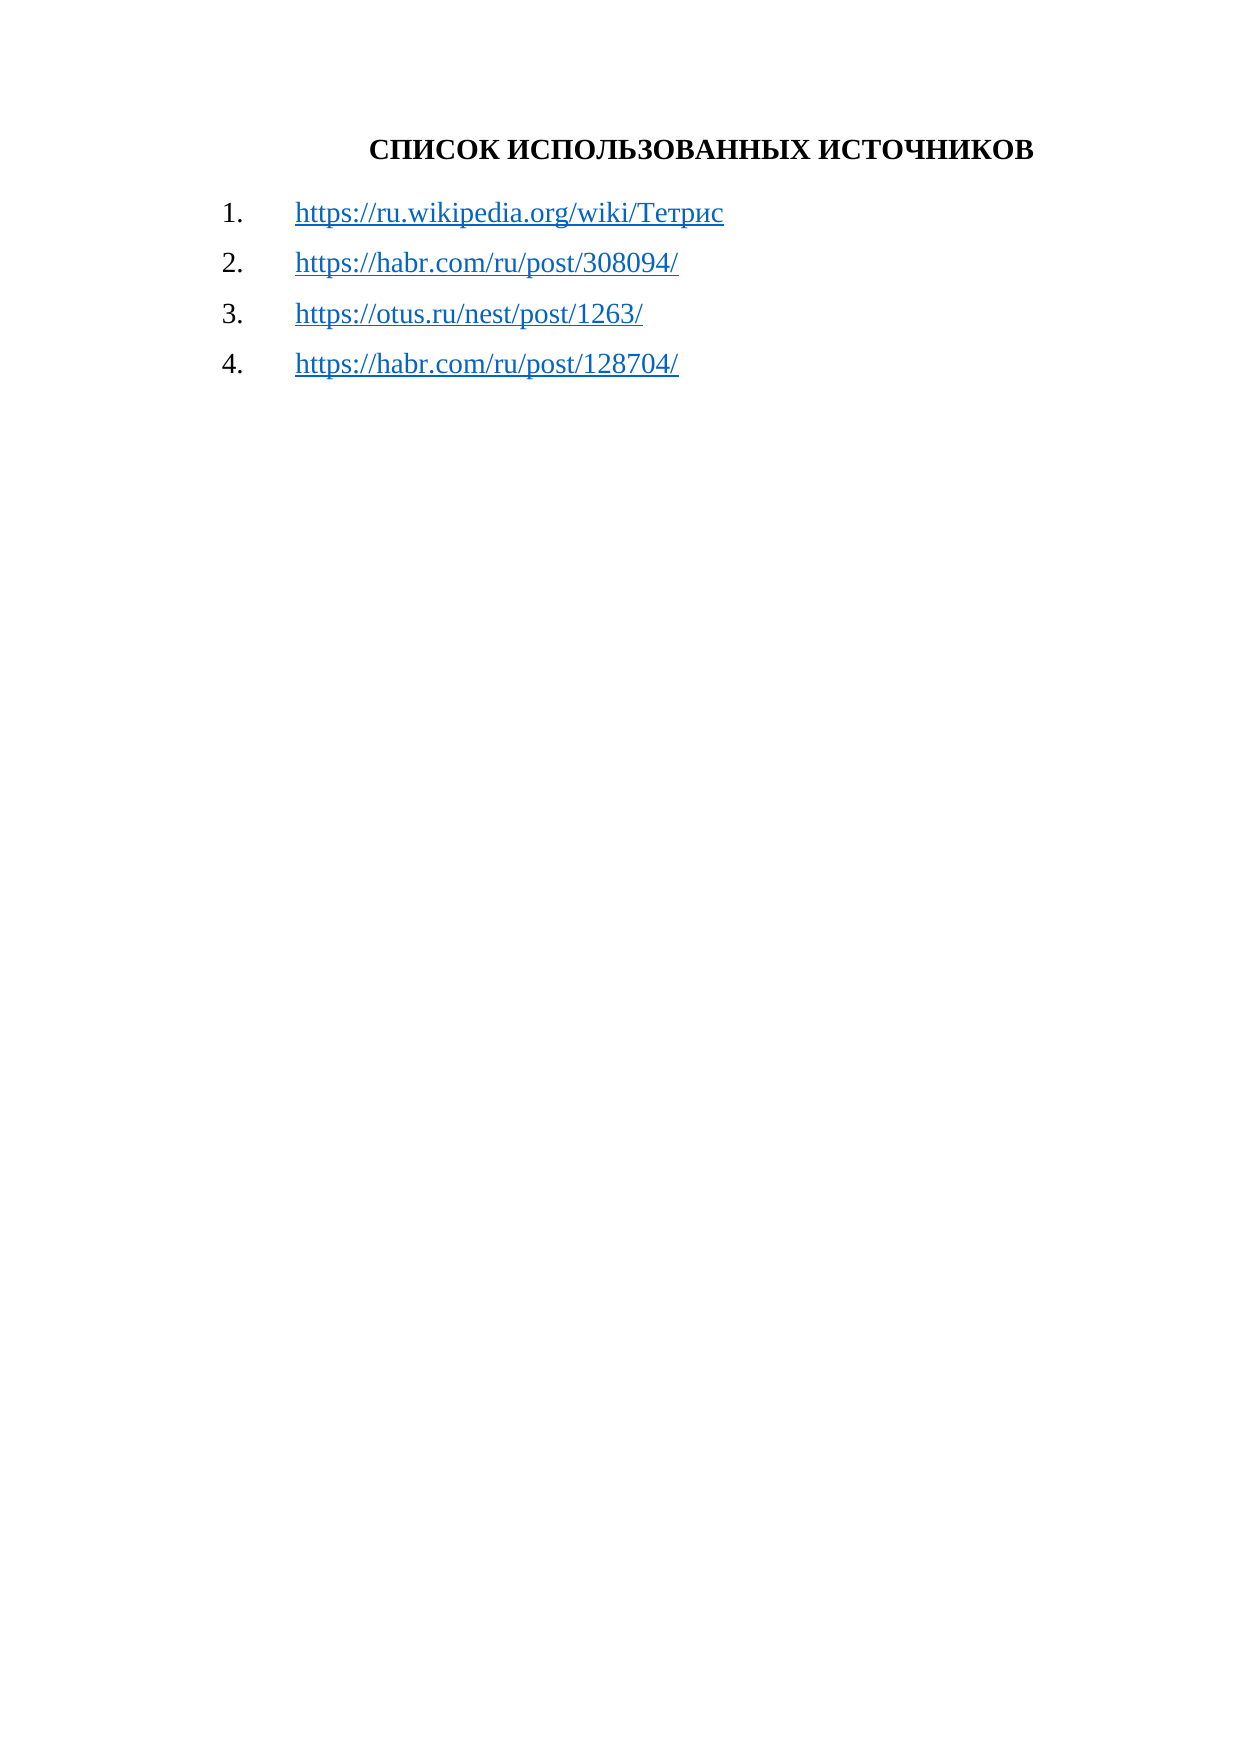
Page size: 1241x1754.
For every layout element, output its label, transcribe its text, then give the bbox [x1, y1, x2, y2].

list https://otus.ru/nest/post/1263/ [148, 296, 1181, 329]
list https://habr.com/ru/post/308094/ [148, 246, 1181, 279]
subtitle СПИСОК ИСПОЛЬЗОВАННЫХ ИСТОЧНИКОВ [148, 132, 1181, 166]
list https://ru.wikipedia.org/wiki/Тетрис [148, 195, 1181, 229]
list https://habr.com/ru/post/128704/ [148, 346, 1181, 380]
